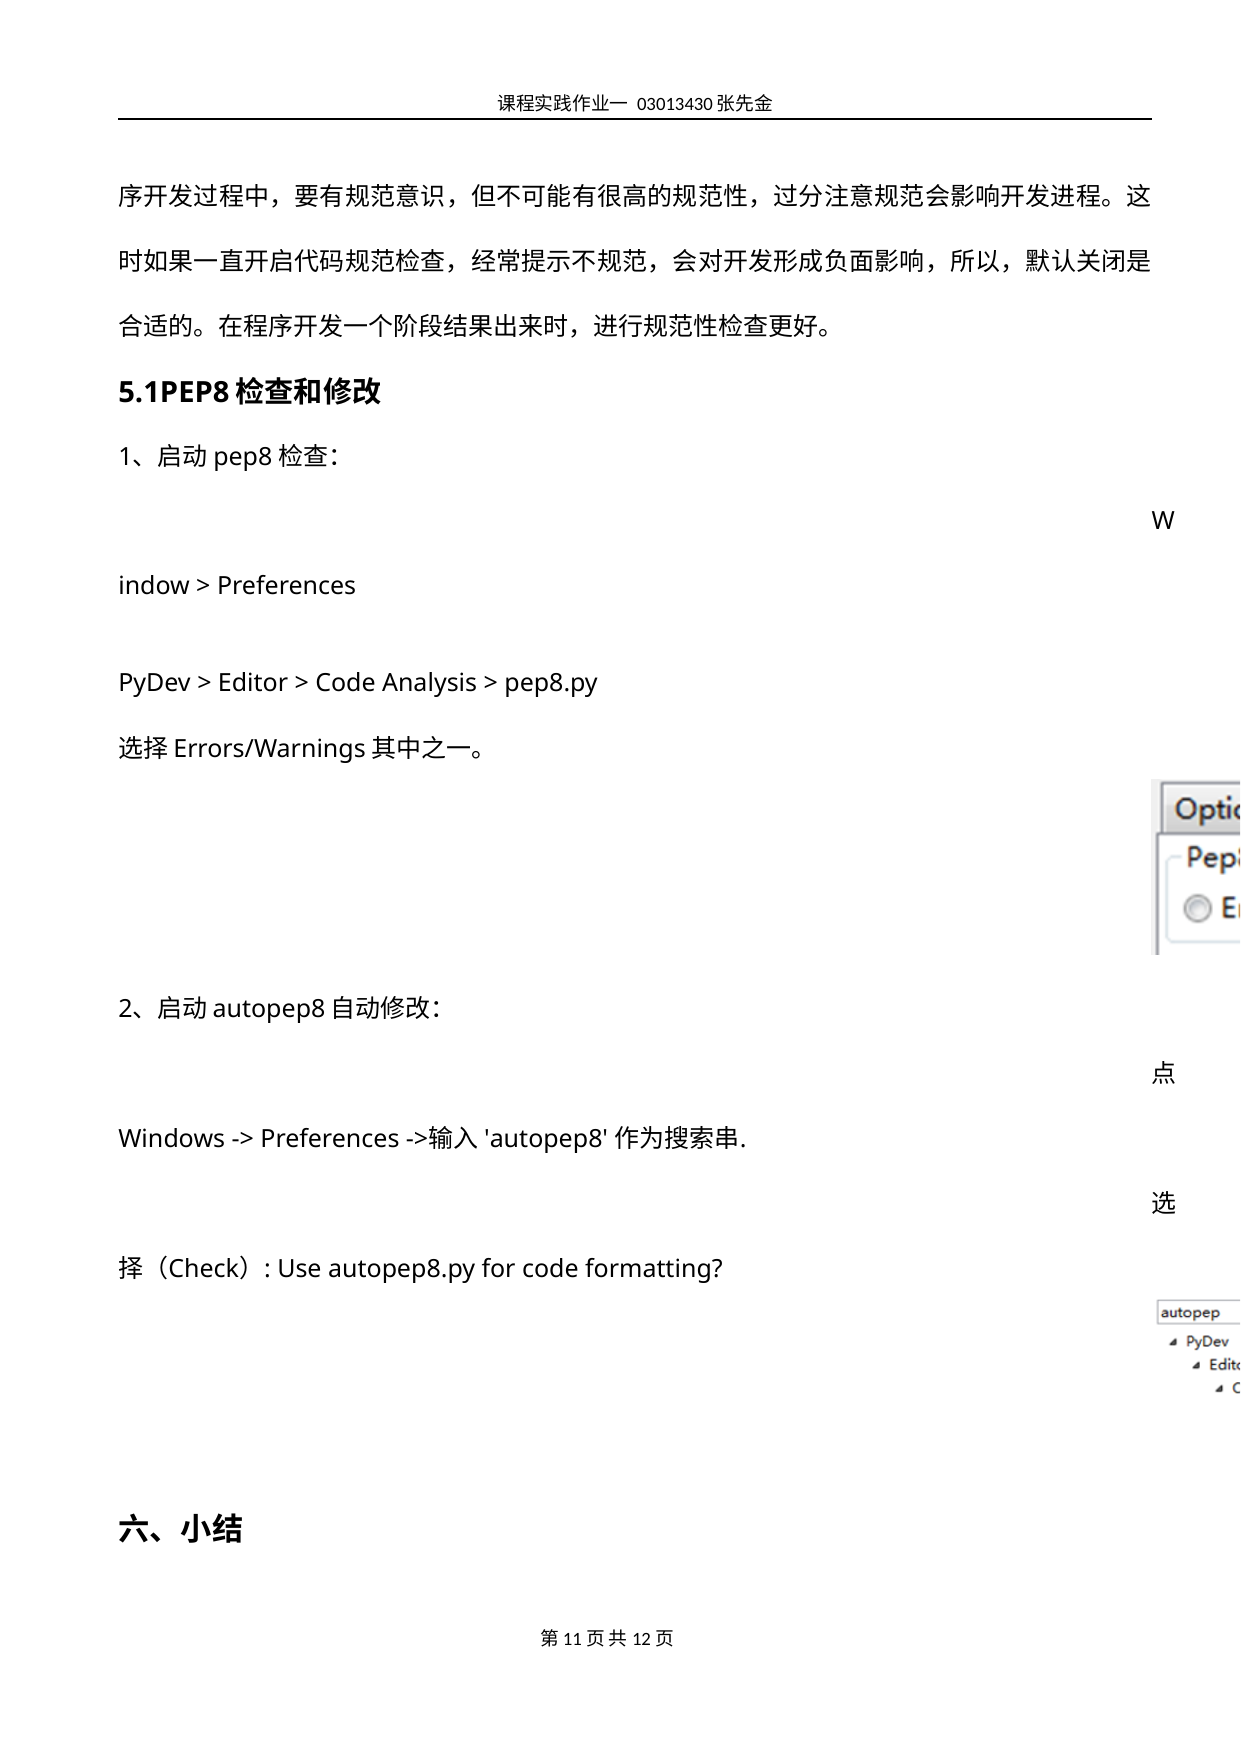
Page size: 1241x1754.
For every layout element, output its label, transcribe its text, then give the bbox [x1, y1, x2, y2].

text 2、启动autopep8自动修改： [118, 974, 1152, 1039]
text 六、小结 [118, 1494, 1152, 1559]
text 选择Errors/Warnings其中之一。 [118, 714, 1152, 779]
text Window > Preferences [118, 487, 1152, 617]
text 点Windows -> Preferences ->输入 'autopep8' 作为搜索串. [118, 1039, 1152, 1169]
picture [1151, 779, 1241, 955]
picture [1151, 1299, 1241, 1476]
text 5.1PEP8检查和修改 [118, 357, 1152, 422]
text PyDev > Editor > Code Analysis > pep8.py [118, 617, 1152, 714]
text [118, 162, 1152, 357]
text 1、启动 pep8 检查： [118, 422, 1152, 487]
text 选择（Check）: Use autopep8.py for code formatting? [118, 1169, 1152, 1299]
